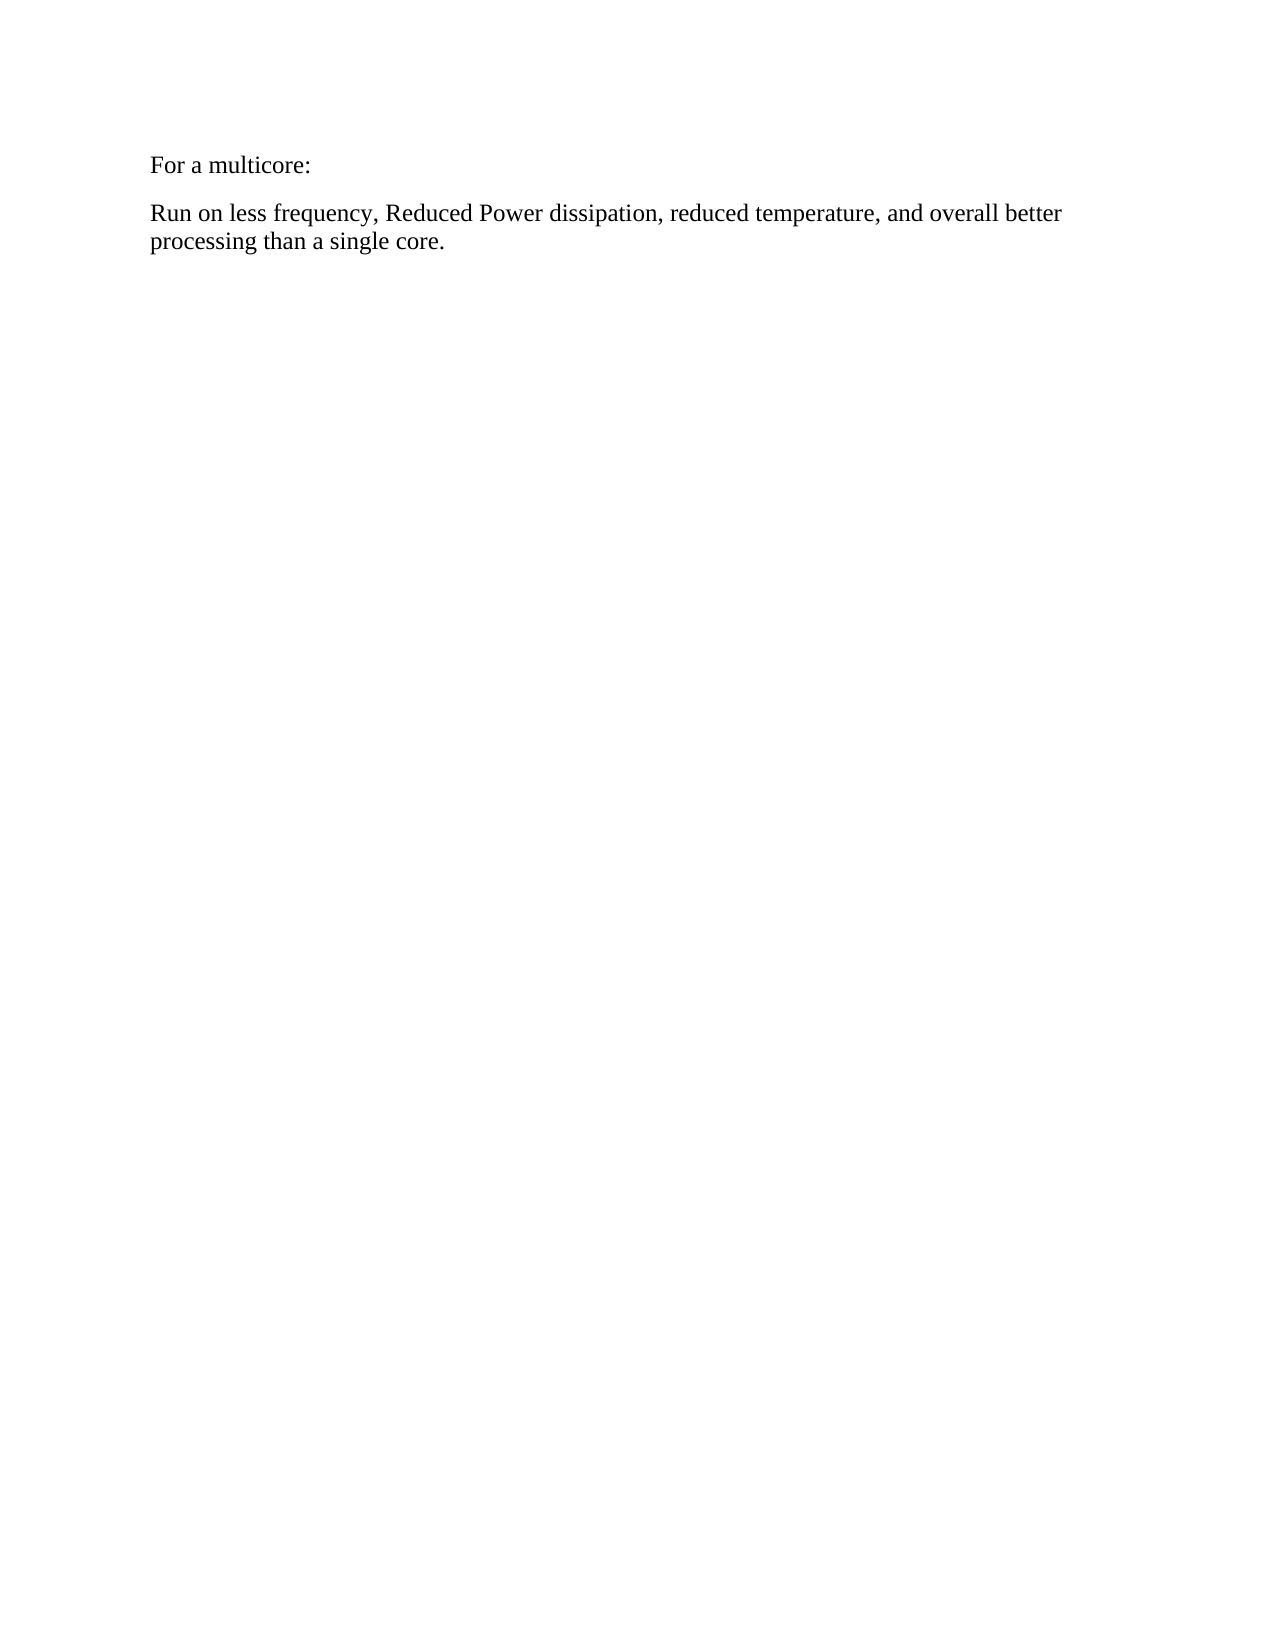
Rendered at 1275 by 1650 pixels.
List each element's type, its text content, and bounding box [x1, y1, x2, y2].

text For a multicore: [150, 150, 1125, 179]
text Run on less frequency, Reduced Power dissipation, reduced temperature, and overall better processing than a single core. [150, 198, 1125, 256]
